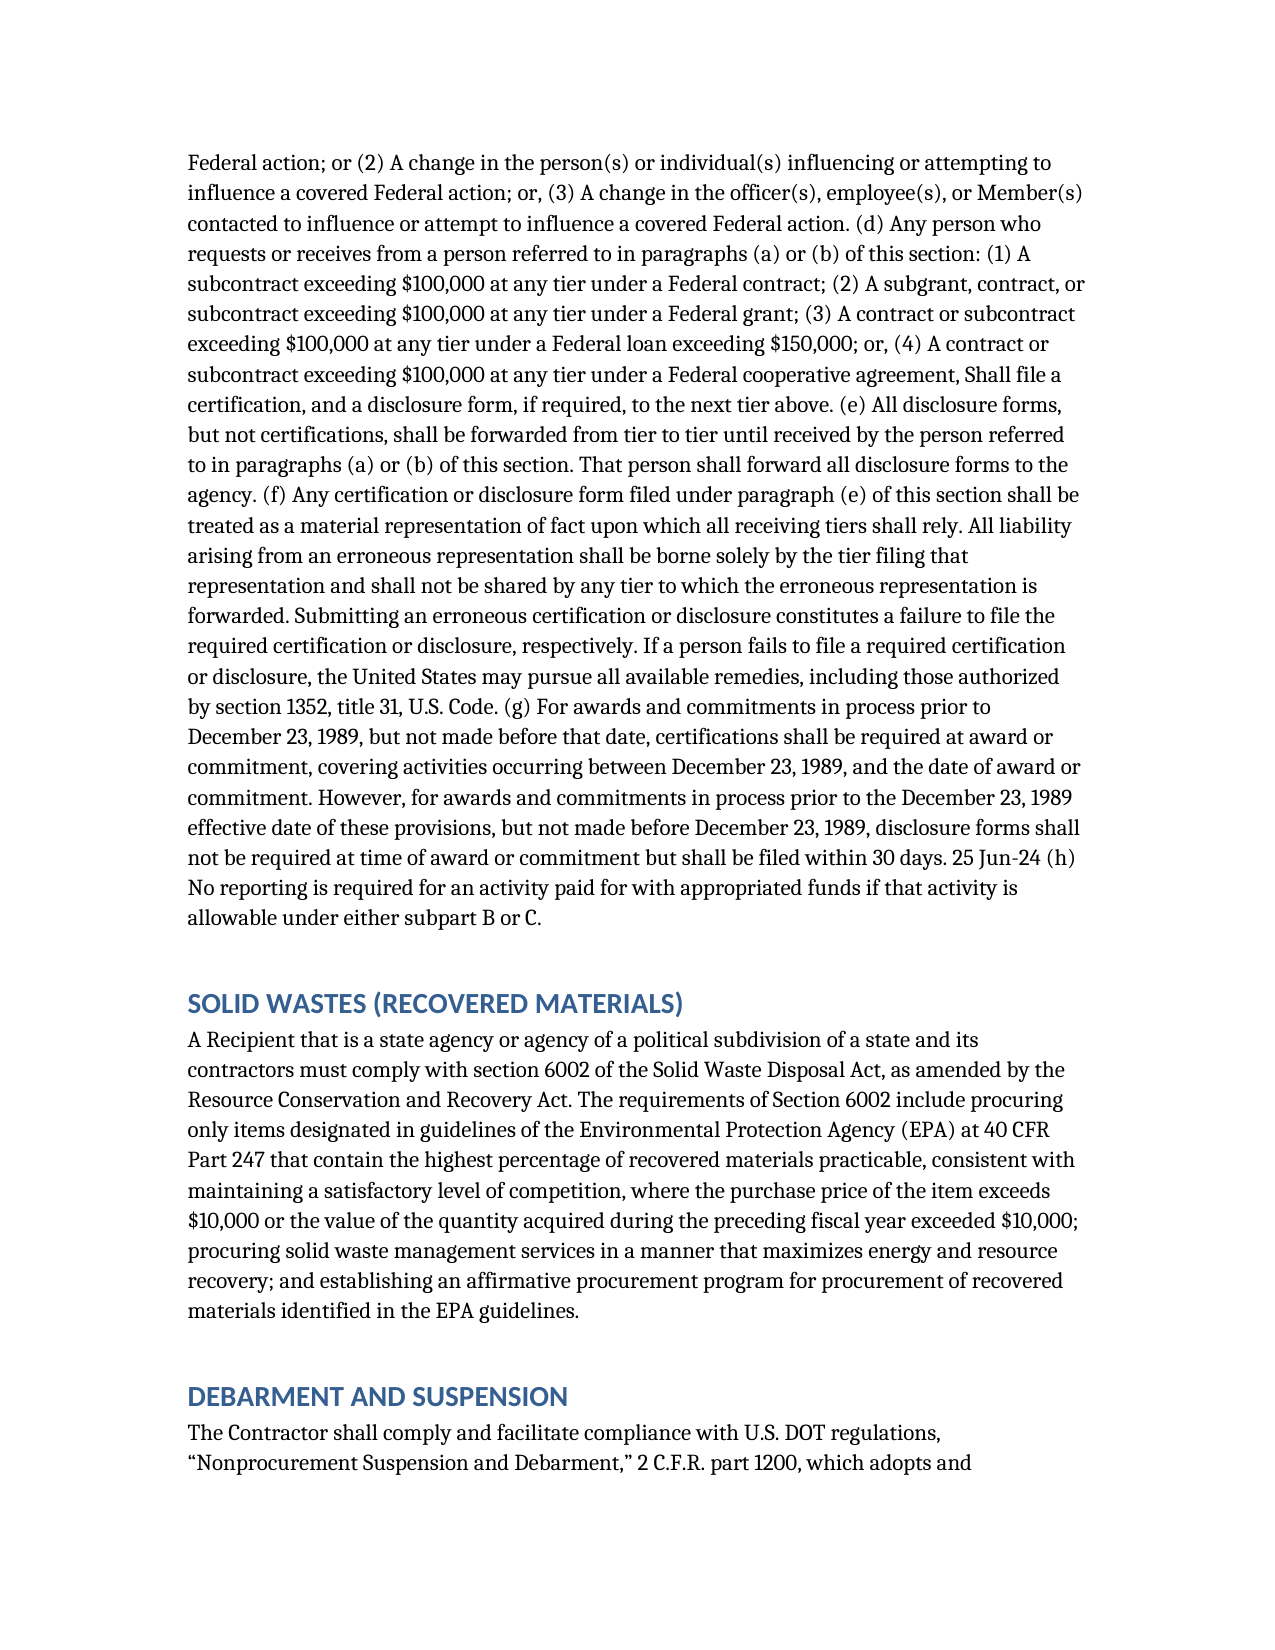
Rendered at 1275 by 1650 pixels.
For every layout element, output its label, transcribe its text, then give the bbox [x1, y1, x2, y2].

text A Recipient that is a state agency or agency of a political subdivision of a state and its contractors must comply with section 6002 of the Solid Waste Disposal Act, as amended by the Resource Conservation and Recovery Act. The requirements of Section 6002 include procuring only items designated in guidelines of the Environmental Protection Agency (EPA) at 40 CFR Part 247 that contain the highest percentage of recovered materials practicable, consistent with maintaining a satisfactory level of competition, where the purchase price of the item exceeds $10,000 or the value of the quantity acquired during the preceding fiscal year exceeded $10,000; procuring solid waste management services in a manner that maximizes energy and resource recovery; and establishing an affirmative procurement program for procurement of recovered materials identified in the EPA guidelines. [187, 1026, 1087, 1324]
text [187, 1419, 1087, 1476]
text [187, 150, 1087, 932]
subtitle DEBARMENT AND SUSPENSION [187, 1378, 1087, 1414]
subtitle SOLID WASTES (RECOVERED MATERIALS) [187, 985, 1087, 1021]
